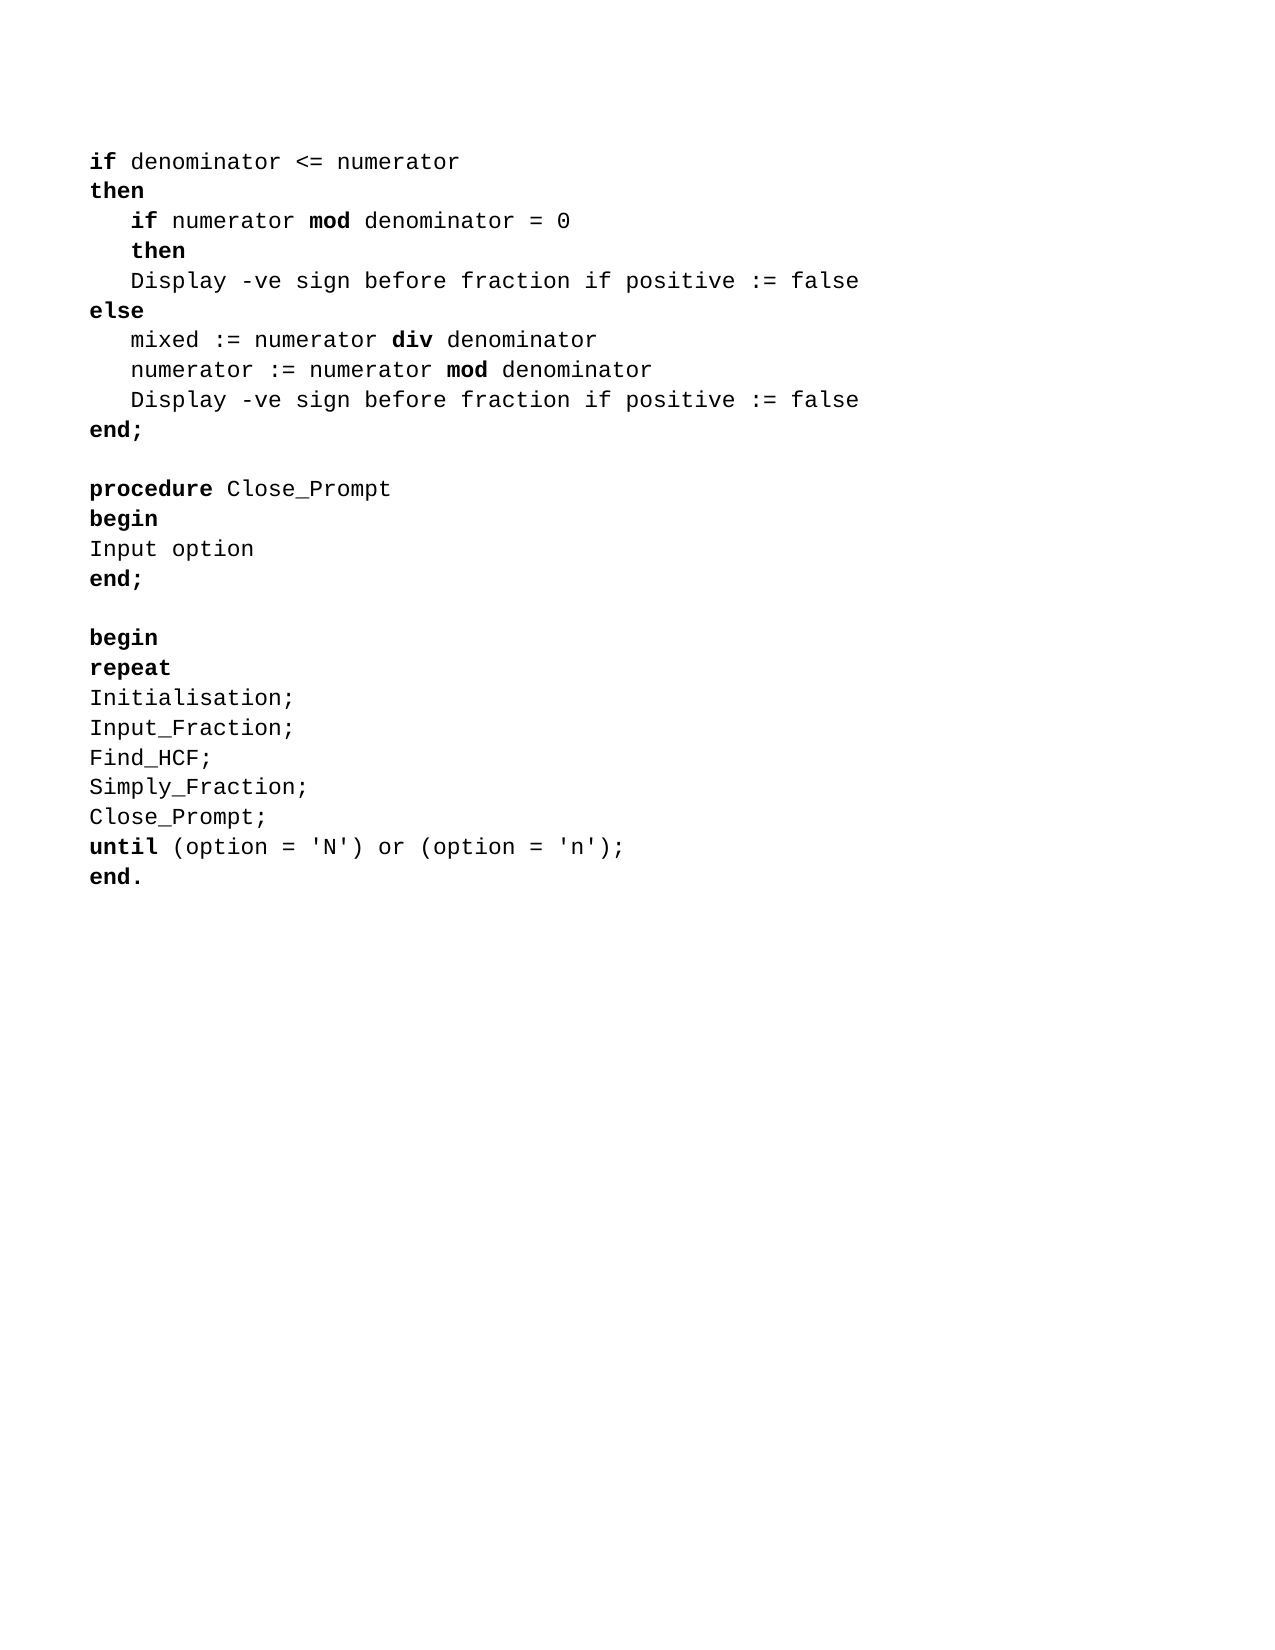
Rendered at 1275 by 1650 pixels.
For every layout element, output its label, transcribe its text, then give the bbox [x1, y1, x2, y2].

text numerator := numerator mod denominator [89, 358, 1211, 384]
text Initialisation; [89, 686, 1211, 712]
text end. [89, 865, 1211, 891]
text Close_Prompt; [89, 805, 1211, 831]
text if denominator <= numerator [89, 150, 1211, 176]
text then [89, 180, 1211, 206]
text repeat [89, 656, 1211, 682]
text end; [89, 567, 1211, 593]
text Simply_Fraction; [89, 776, 1211, 802]
text Display -ve sign before fraction if positive := false [89, 388, 1211, 414]
text else [89, 299, 1211, 325]
text then [89, 239, 1211, 265]
text begin [89, 507, 1211, 533]
text end; [89, 418, 1211, 444]
text begin [89, 627, 1211, 653]
text Find_HCF; [89, 746, 1211, 772]
text Input_Fraction; [89, 716, 1211, 742]
text if numerator mod denominator = 0 [89, 209, 1211, 236]
text procedure Close_Prompt [89, 478, 1211, 504]
text until (option = 'N') or (option = 'n'); [89, 835, 1211, 861]
text mixed := numerator div denominator [89, 329, 1211, 355]
text Input option [89, 537, 1211, 563]
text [89, 269, 1211, 295]
